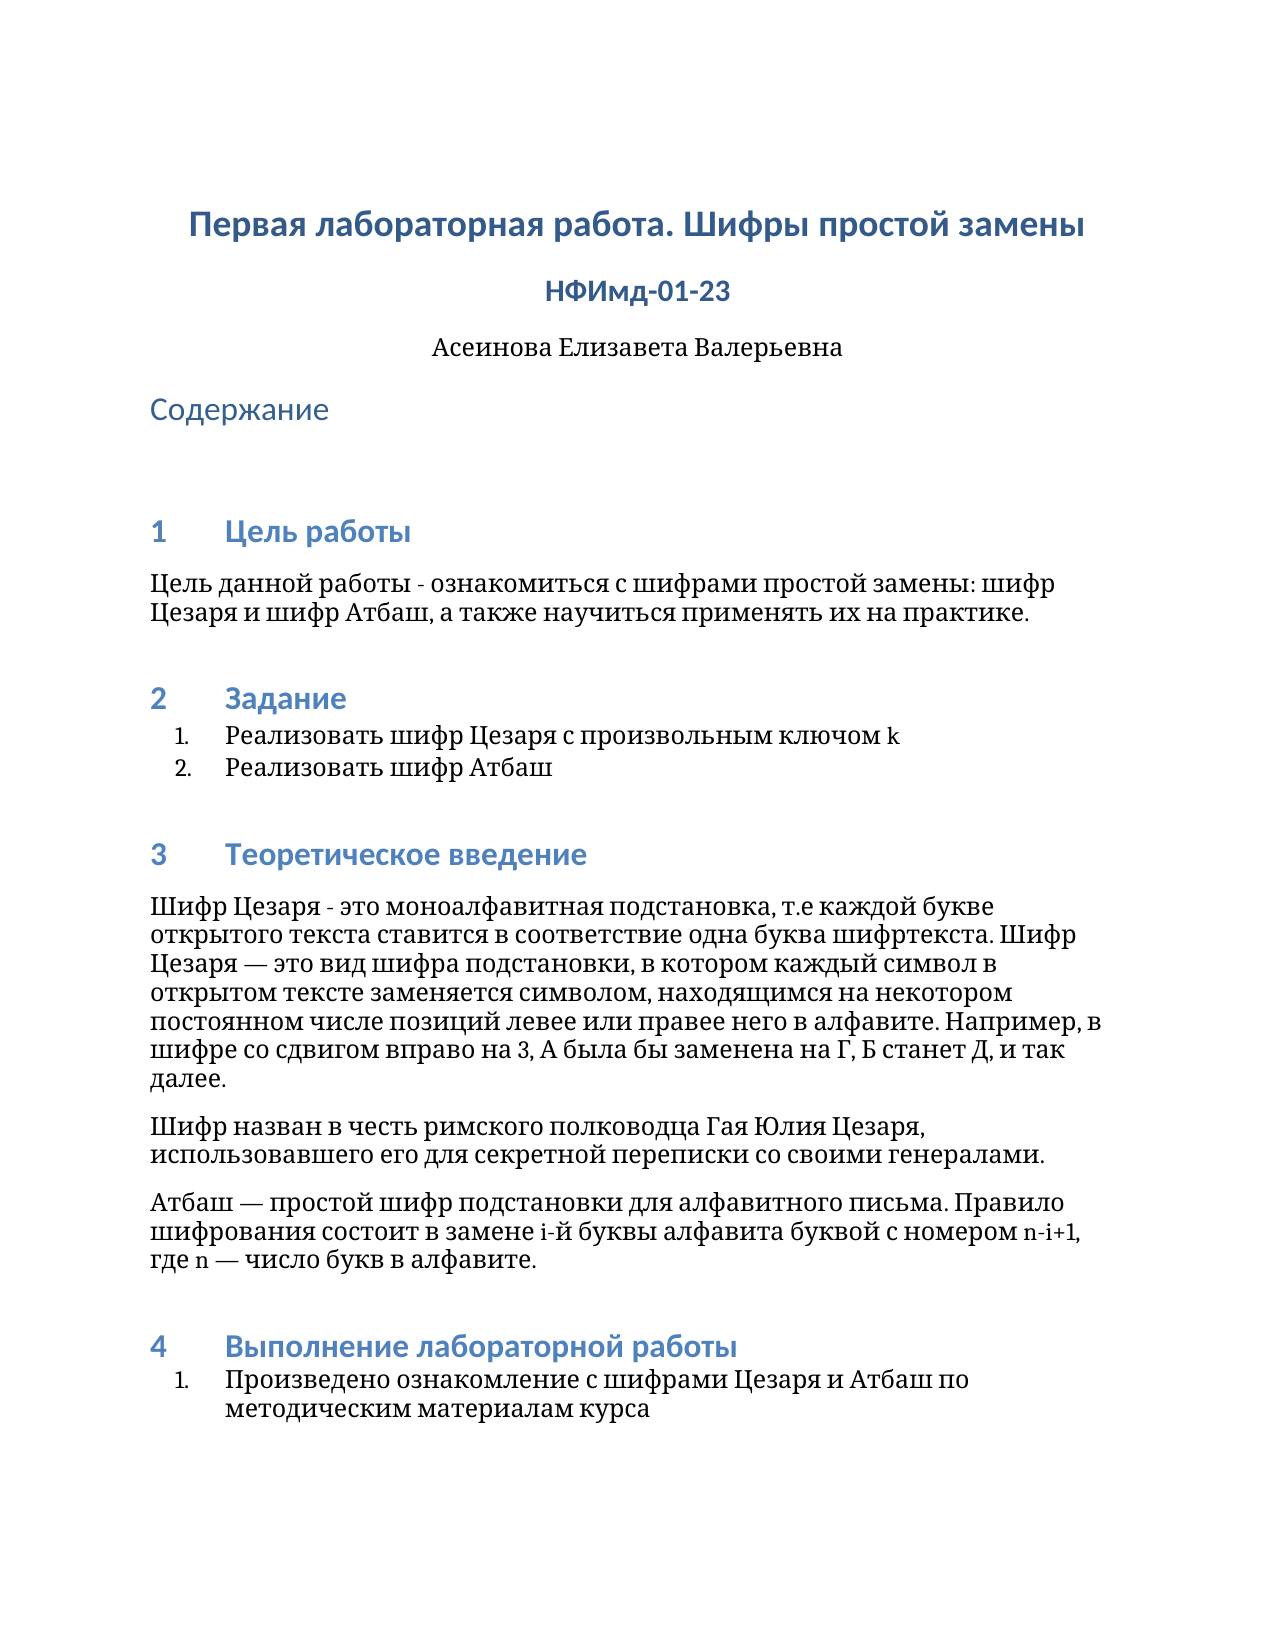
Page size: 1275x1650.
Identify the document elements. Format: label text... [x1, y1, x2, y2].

list Реализовать шифр Цезаря с произвольным ключом k [175, 722, 1125, 751]
text Атбаш — простой шифр подстановки для алфавитного письма. Правило шифрования состоит в замене i-й буквы алфавита буквой с номером n-i+1, где n — число букв в алфавите. [150, 1189, 1125, 1275]
list Реализовать шифр Атбаш [175, 754, 1125, 783]
subtitle 3 Теоретическое введение [150, 833, 1125, 874]
title Первая лабораторная работа. Шифры простой замены [150, 200, 1125, 246]
subtitle 1 Цель работы [150, 510, 1125, 551]
text Цель данной работы - ознакомиться с шифрами простой замены: шифр Цезаря и шифр Атбаш, а также научиться применять их на практике. [150, 570, 1125, 627]
subtitle 2 Задание [150, 677, 1125, 718]
text Шифр Цезаря - это моноалфавитная подстановка, т.е каждой букве открытого текста ставится в соответствие одна буква шифртекста. Шифр Цезаря — это вид шифра подстановки, в котором каждый символ в открытом тексте заменяется символом, находящимся на некотором постоянном числе позиций левее или правее него в алфавите. Например, в шифре со сдвигом вправо на 3, А была бы заменена на Г, Б станет Д, и так далее. [150, 893, 1125, 1094]
subtitle НФИмд-01-23 [150, 271, 1125, 309]
list Произведено ознакомление с шифрами Цезаря и Атбаш по методическим материалам курса [175, 1366, 1125, 1423]
subtitle 4 Выполнение лабораторной работы [150, 1325, 1125, 1366]
text Шифр назван в честь римского полководца Гая Юлия Цезаря, использовавшего его для секретной переписки со своими генералами. [150, 1113, 1125, 1170]
text Асеинова Елизавета Валерьевна [150, 334, 1125, 363]
